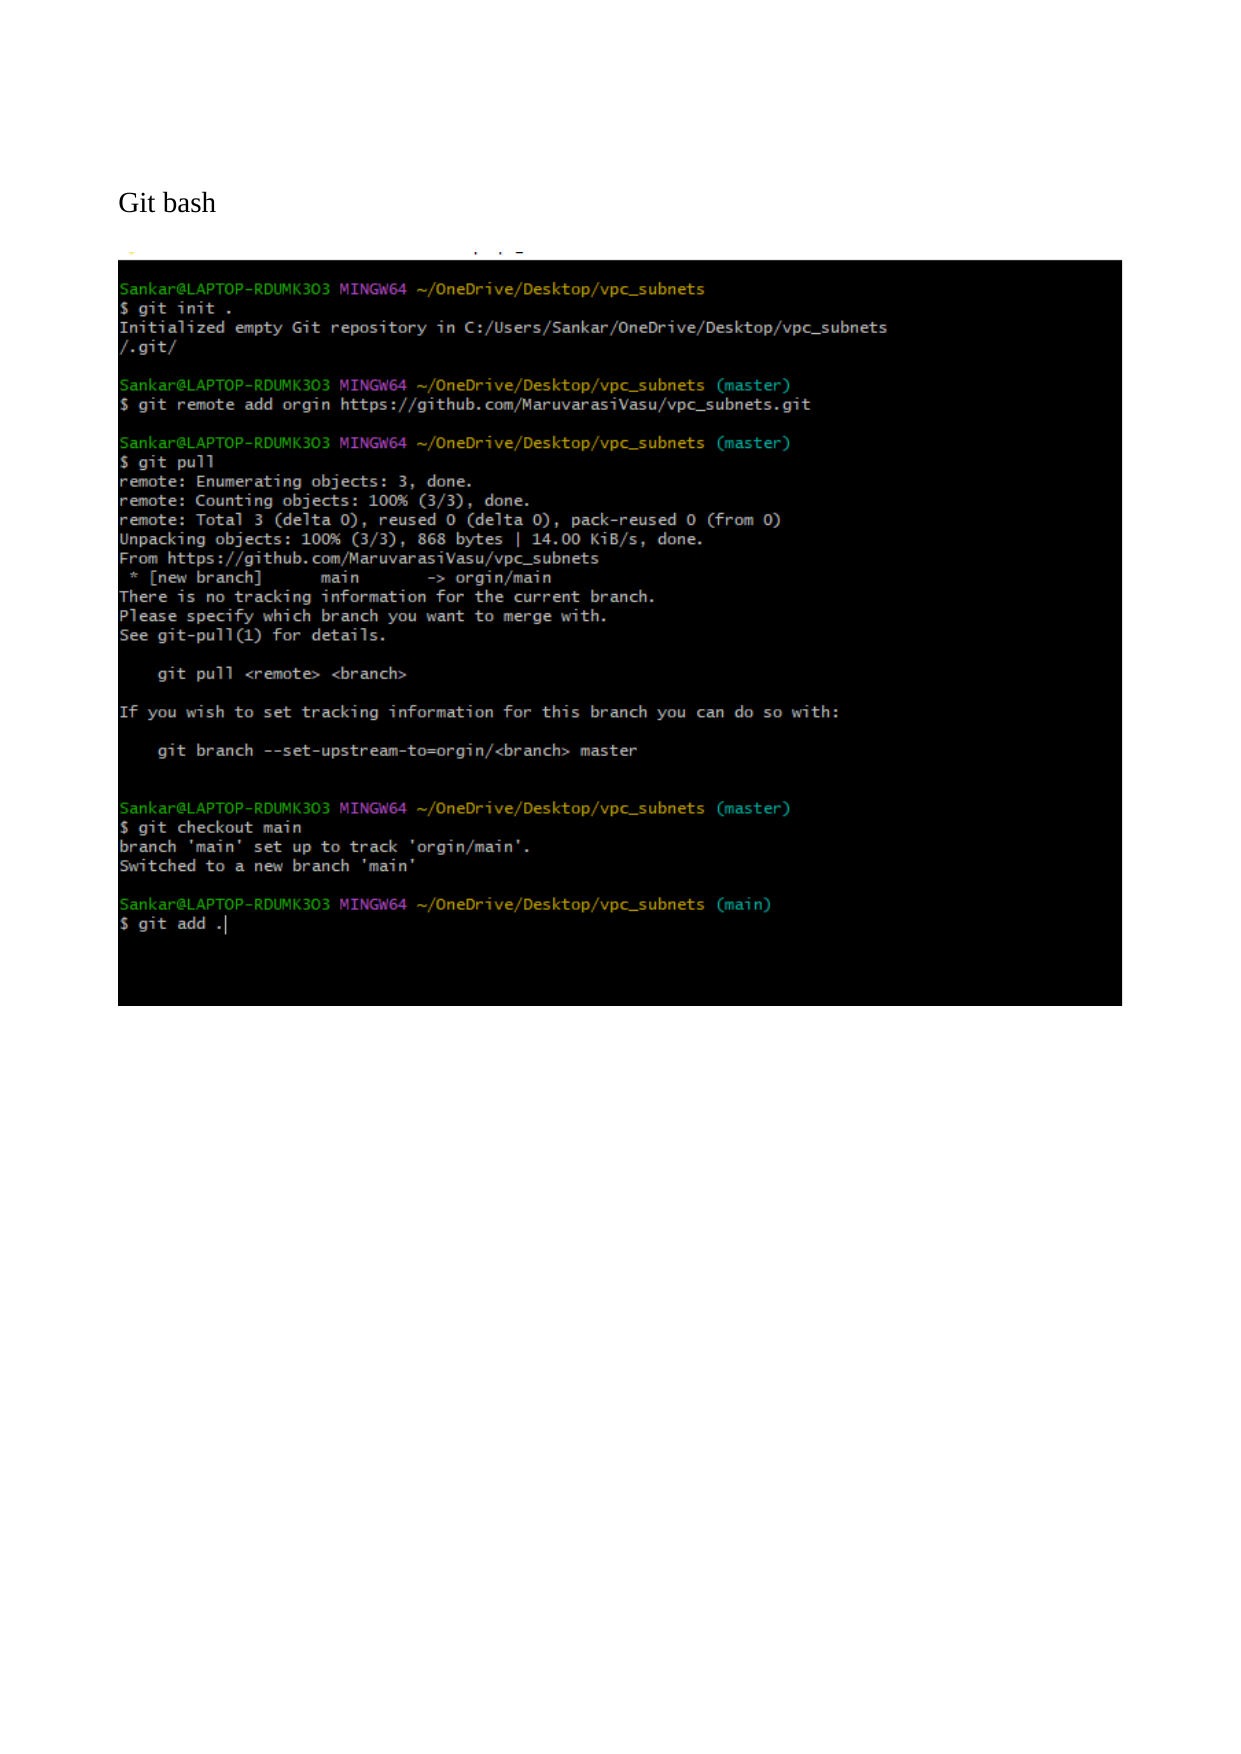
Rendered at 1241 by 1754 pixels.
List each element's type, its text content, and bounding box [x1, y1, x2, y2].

picture [118, 252, 1123, 1006]
text Git bash [118, 185, 1122, 219]
